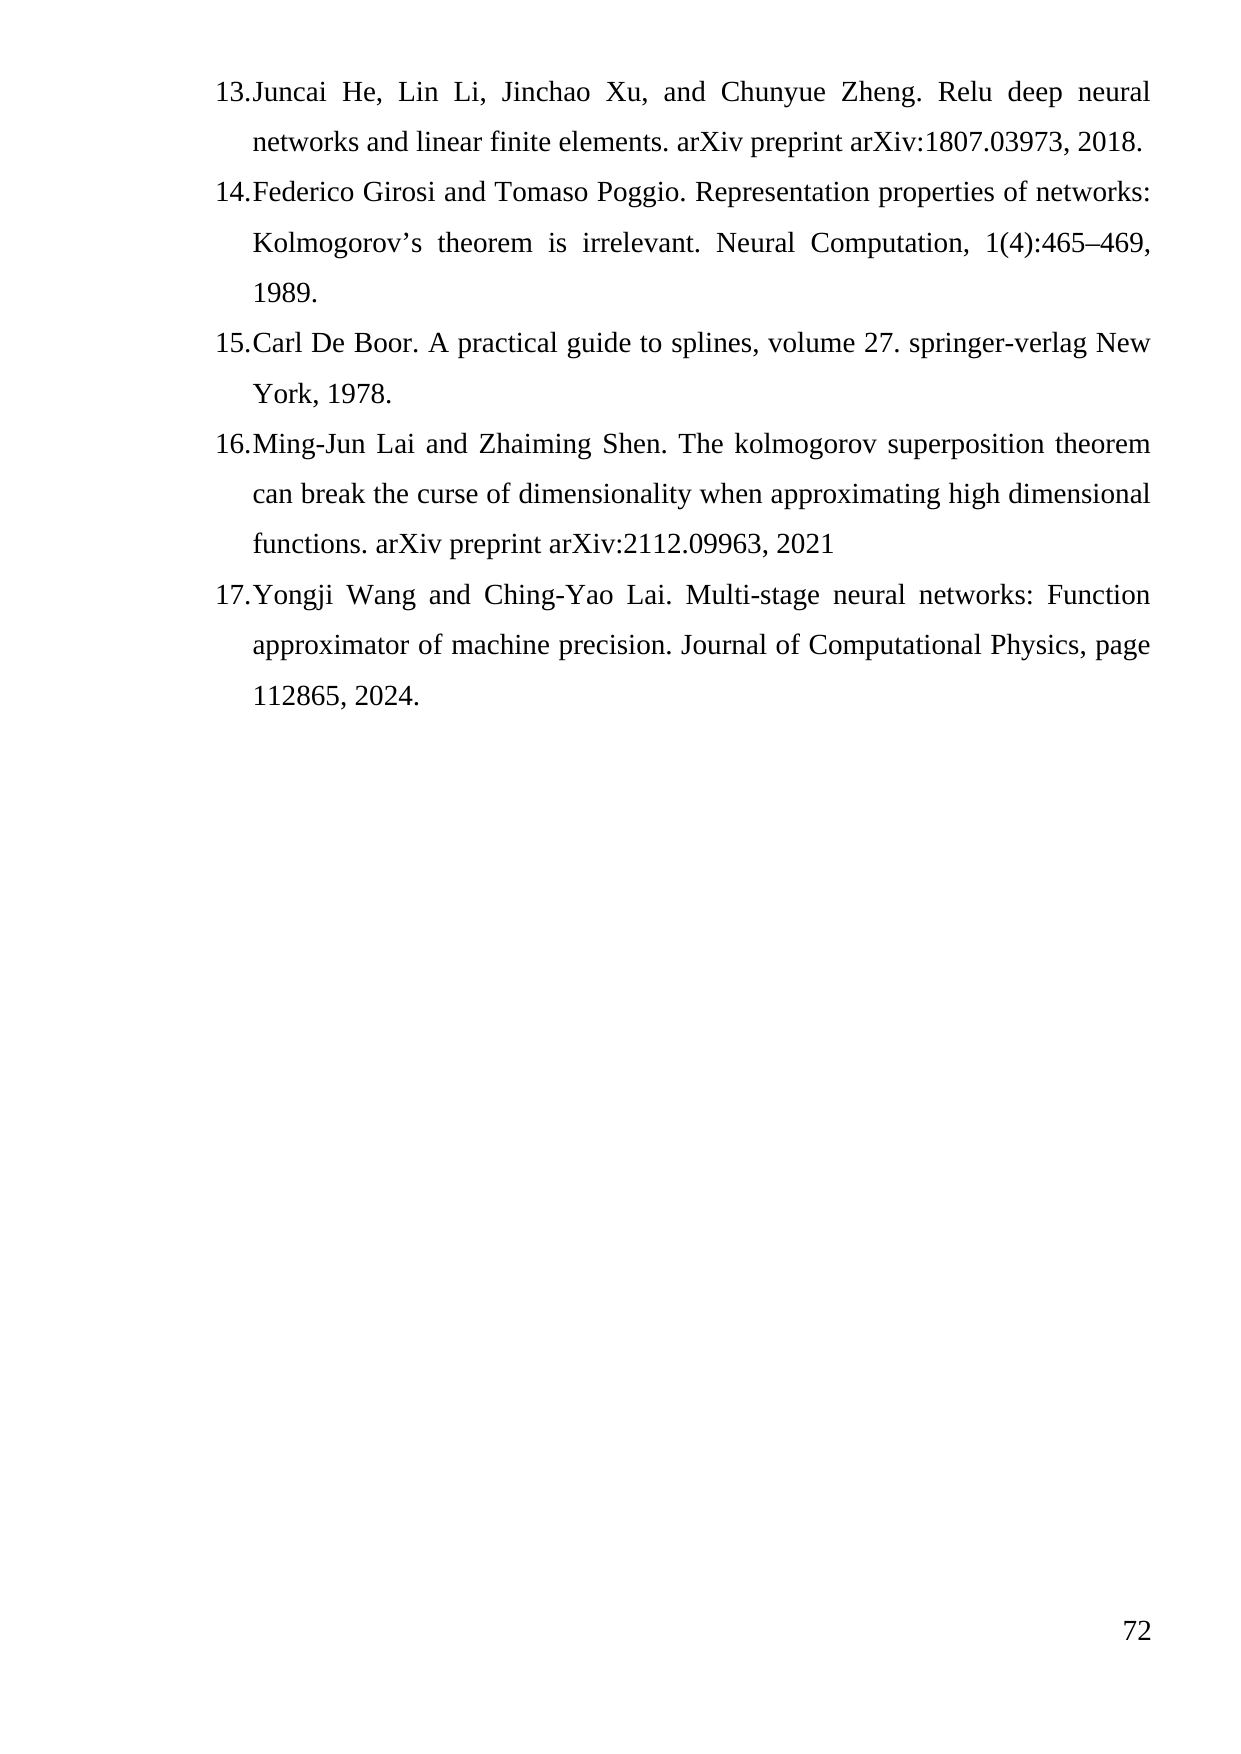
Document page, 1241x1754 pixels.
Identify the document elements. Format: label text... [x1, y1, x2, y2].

list Carl De Boor. A practical guide to splines, volume 27. springer-verlag New York, 1978. [215, 325, 1152, 409]
list Federico Girosi and Tomaso Poggio. Representation properties of networks: Kolmogorov’s theorem is irrelevant. Neural Computation, 1(4):465–469, 1989. [215, 174, 1152, 309]
list Yongji Wang and Ching-Yao Lai. Multi-stage neural networks: Function approximator of machine precision. Journal of Computational Physics, page 112865, 2024. [215, 577, 1152, 711]
list Juncai He, Lin Li, Jinchao Xu, and Chunyue Zheng. Relu deep neural networks and linear finite elements. arXiv preprint arXiv:1807.03973, 2018. [215, 74, 1152, 158]
list Ming-Jun Lai and Zhaiming Shen. The kolmogorov superposition theorem can break the curse of dimensionality when approximating high dimensional functions. arXiv preprint arXiv:2112.09963, 2021 [215, 426, 1152, 560]
